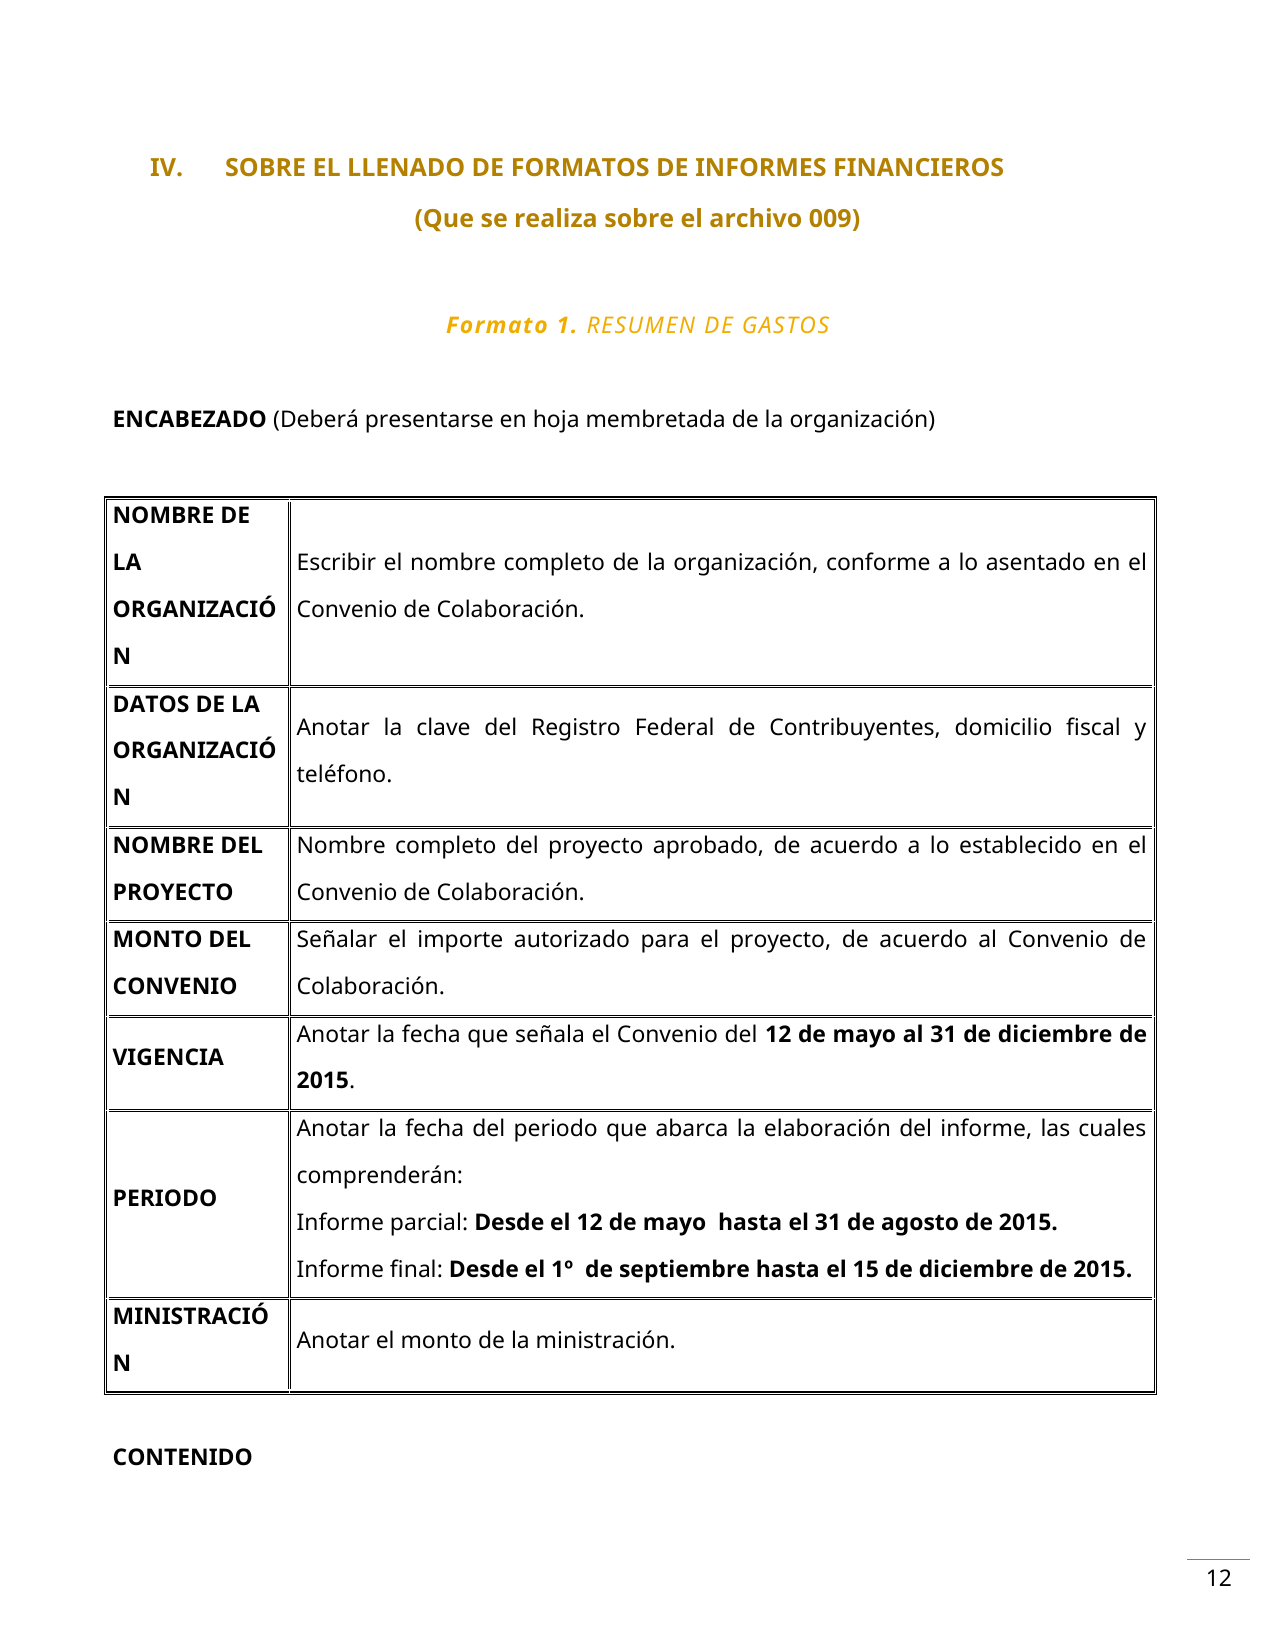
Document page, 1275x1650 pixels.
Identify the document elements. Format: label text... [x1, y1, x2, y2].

subtitle Formato 1. RESUMEN DE GASTOS [112, 309, 1162, 340]
text CONTENIDO [112, 1441, 1162, 1473]
table_cell MINISTRACIÓN [105, 1297, 289, 1391]
subtitle (Que se realiza sobre el archivo 009) [112, 201, 1162, 235]
table_cell PERIODO [105, 1109, 289, 1297]
table_cell Señalar el importe autorizado para el proyecto, de acuerdo al Convenio de Colaboración. [289, 920, 1155, 1014]
table_cell DATOS DE LA ORGANIZACIÓN [107, 685, 288, 826]
table_cell VIGENCIA [107, 1015, 288, 1109]
table_cell Anotar la fecha que señala el Convenio del 12 de mayo al 31 de diciembre de 2015. [291, 1015, 1154, 1109]
table_cell Anotar el monto de la ministración. [289, 1297, 1155, 1391]
subtitle SOBRE EL LLENADO DE FORMATOS DE INFORMES FINANCIEROS [150, 150, 1162, 184]
table_cell Anotar la fecha del periodo que abarca la elaboración del informe, las cuales comprenderán: Informe parcial: Desde el 12 de mayo hasta el 31 de agosto de 2015. Informe final: Desde el 1º de septiembre hasta el 15 de diciembre de 2015. [289, 1109, 1155, 1297]
table_cell Nombre completo del proyecto aprobado, de acuerdo a lo establecido en el Convenio de Colaboración. [291, 826, 1154, 920]
text ENCABEZADO (Deberá presentarse en hoja membretada de la organización) [112, 403, 1158, 434]
table_cell MONTO DEL CONVENIO [105, 920, 289, 1014]
table_header NOMBRE DE LA ORGANIZACIÓN [107, 500, 289, 684]
table_cell Anotar la clave del Registro Federal de Contribuyentes, domicilio fiscal y teléfono. [291, 685, 1154, 826]
table_cell NOMBRE DEL PROYECTO [107, 826, 288, 920]
table_header Escribir el nombre completo de la organización, conforme a lo asentado en el Convenio de Colaboración. [289, 500, 1154, 684]
